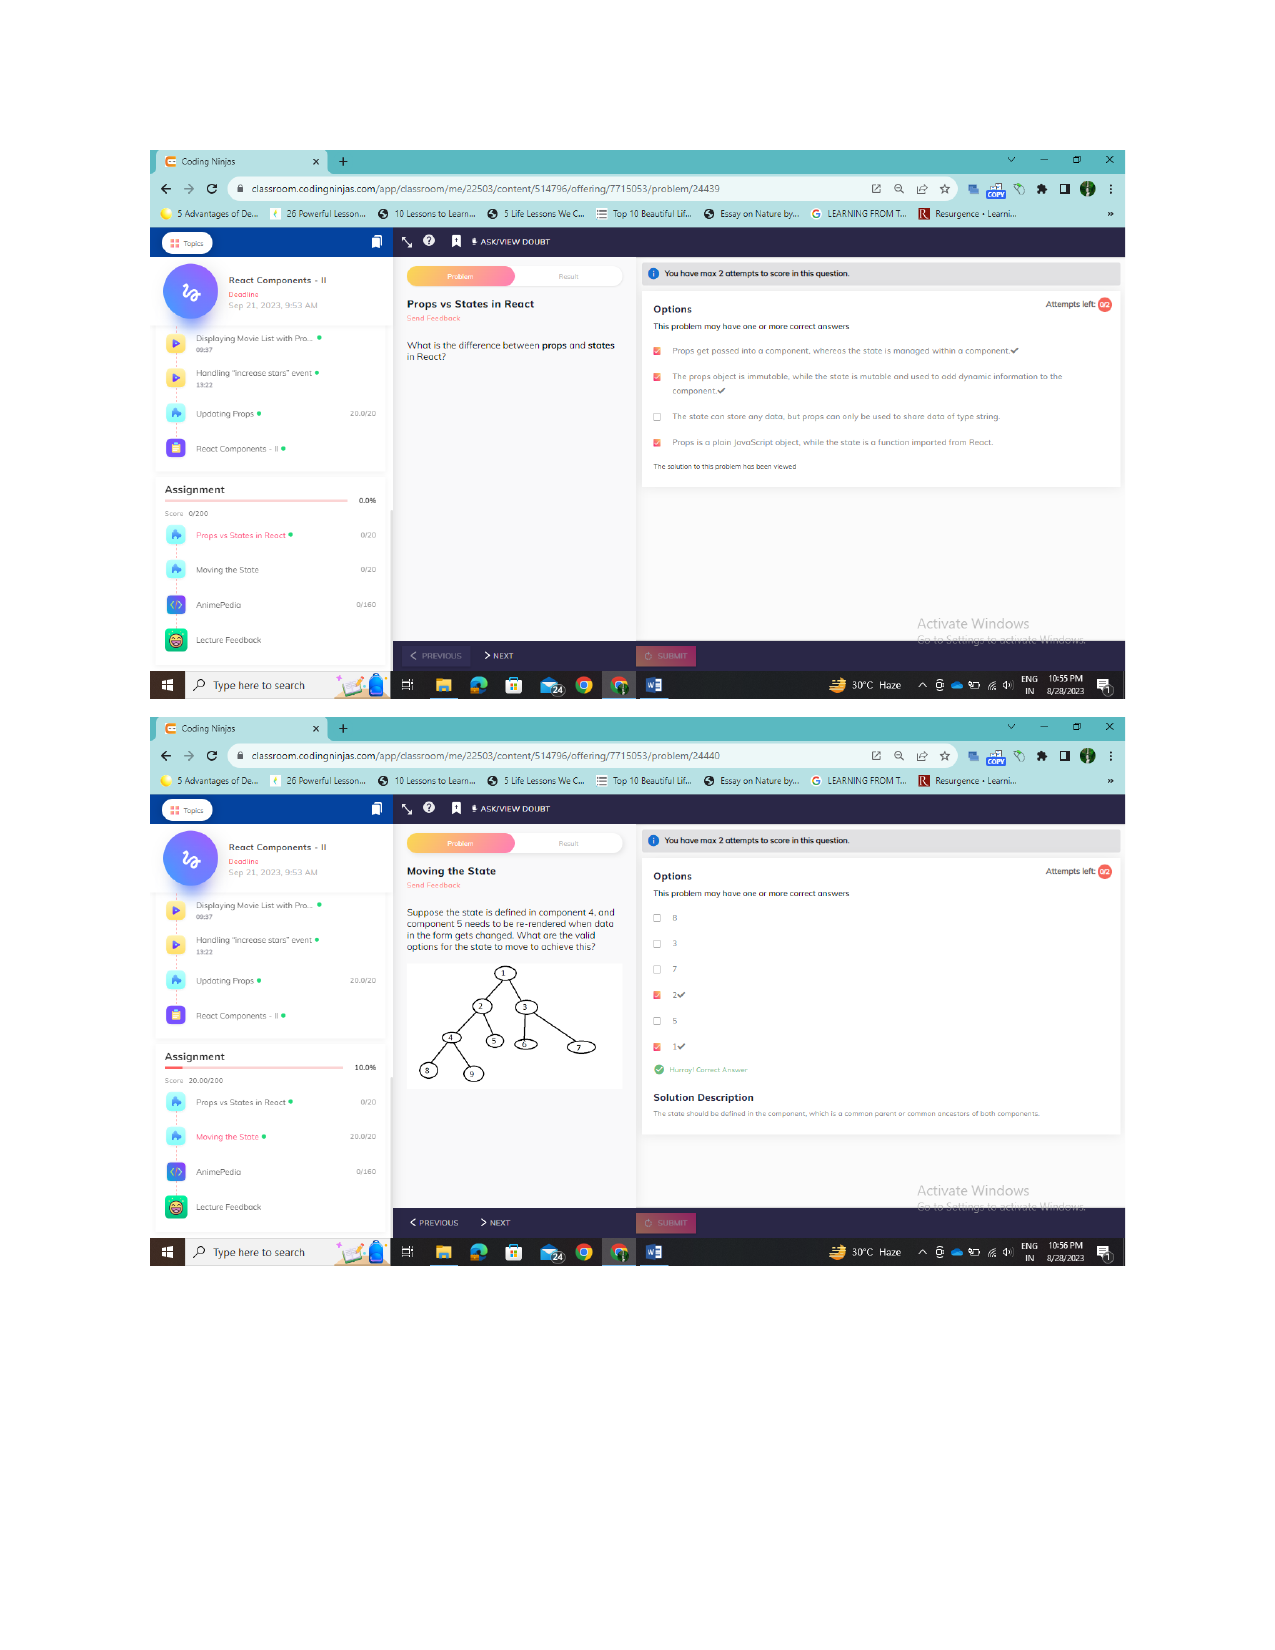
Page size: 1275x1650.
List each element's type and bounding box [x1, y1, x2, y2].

picture [150, 150, 1125, 699]
picture [150, 717, 1125, 1266]
